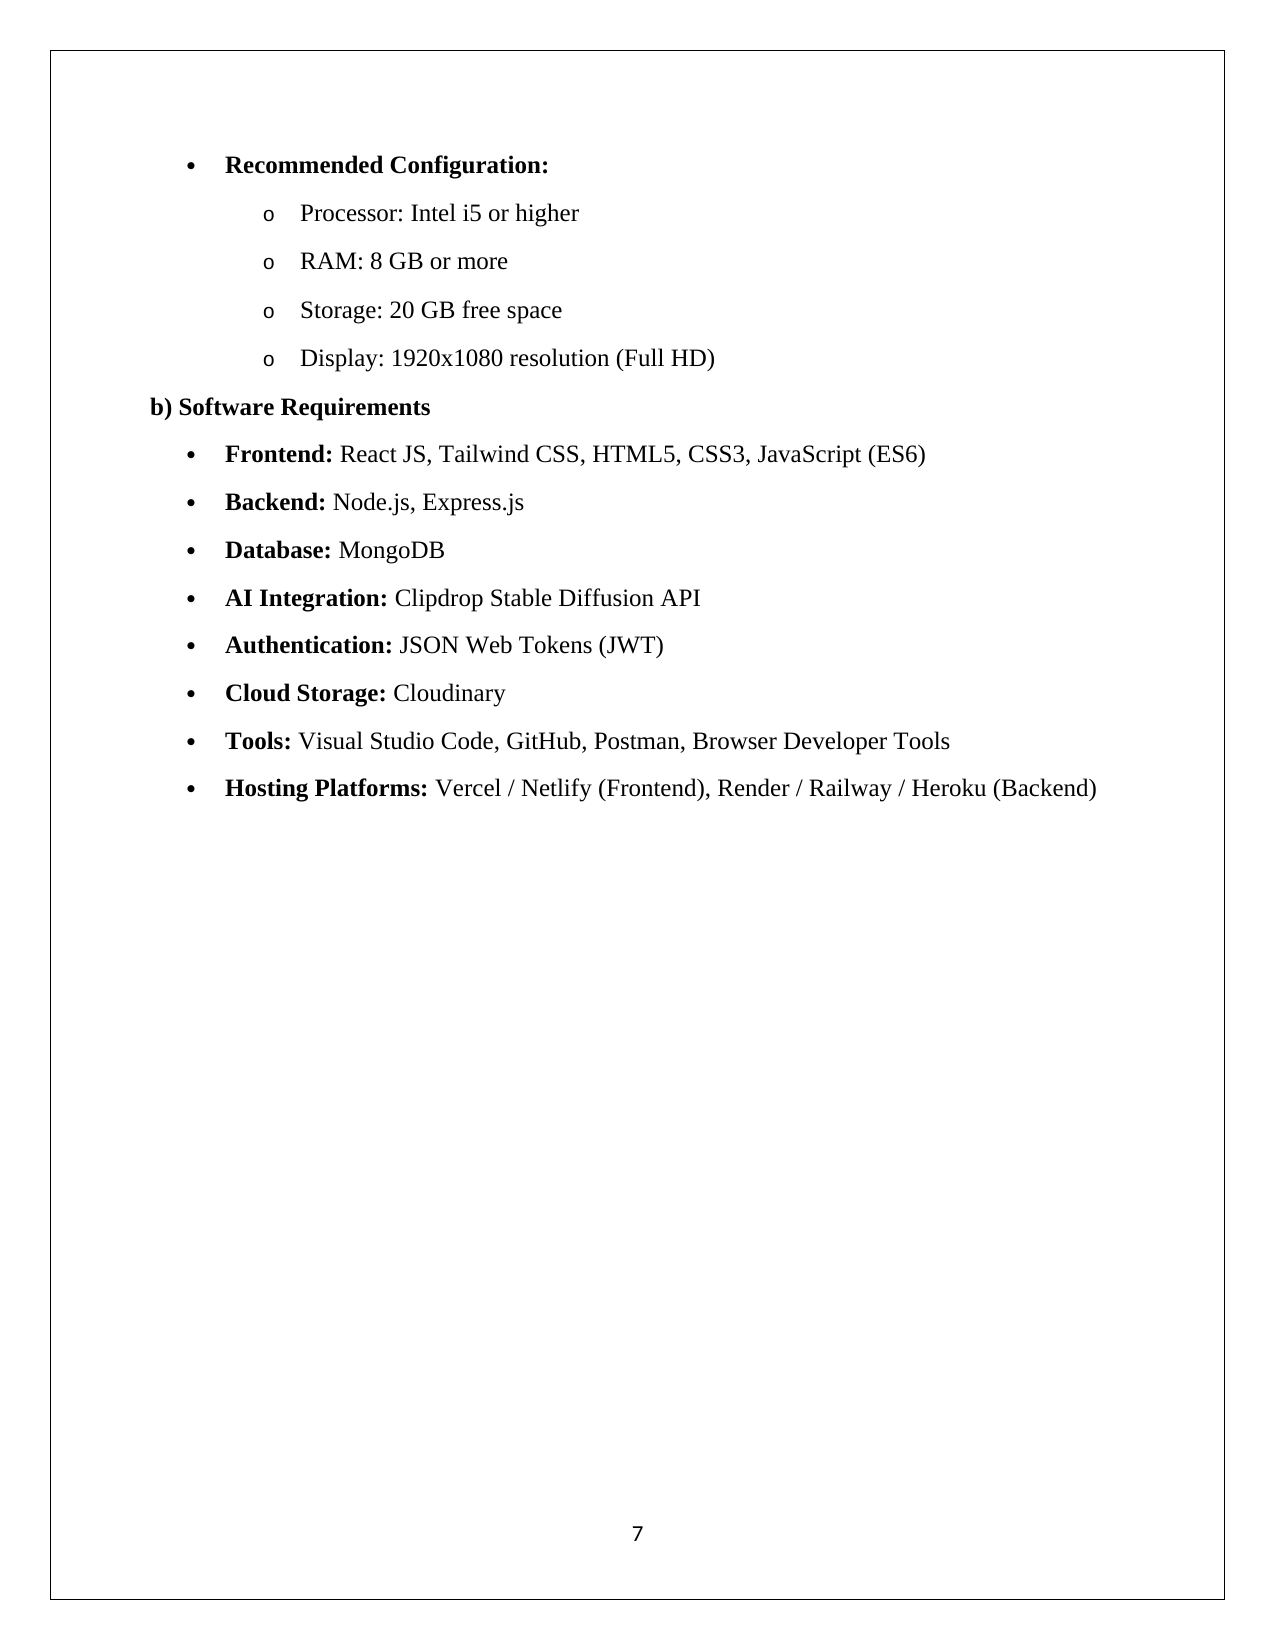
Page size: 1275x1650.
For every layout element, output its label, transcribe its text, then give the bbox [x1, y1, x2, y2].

list Storage: 20 GB free space [262, 295, 1125, 324]
list Database: MongoDB [187, 535, 1125, 564]
list Display: 1920x1080 resolution (Full HD) [262, 343, 1125, 373]
list Cloud Storage: Cloudinary [187, 678, 1125, 707]
list Backend: Node.js, Express.js [187, 487, 1125, 516]
list Frontend: React JS, Tailwind CSS, HTML5, CSS3, JavaScript (ES6) [187, 439, 1125, 468]
list Tools: Visual Studio Code, GitHub, Postman, Browser Developer Tools [187, 726, 1125, 754]
list Recommended Configuration: [187, 150, 1125, 179]
text b) Software Requirements [150, 392, 1125, 421]
list RAM: 8 GB or more [262, 246, 1125, 276]
list Processor: Intel i5 or higher [262, 198, 1125, 227]
list AI Integration: Clipdrop Stable Diffusion API [187, 583, 1125, 611]
list Authentication: JSON Web Tokens (JWT) [187, 630, 1125, 659]
list Hosting Platforms: Vercel / Netlify (Frontend), Render / Railway / Heroku (Backend) [187, 773, 1125, 802]
